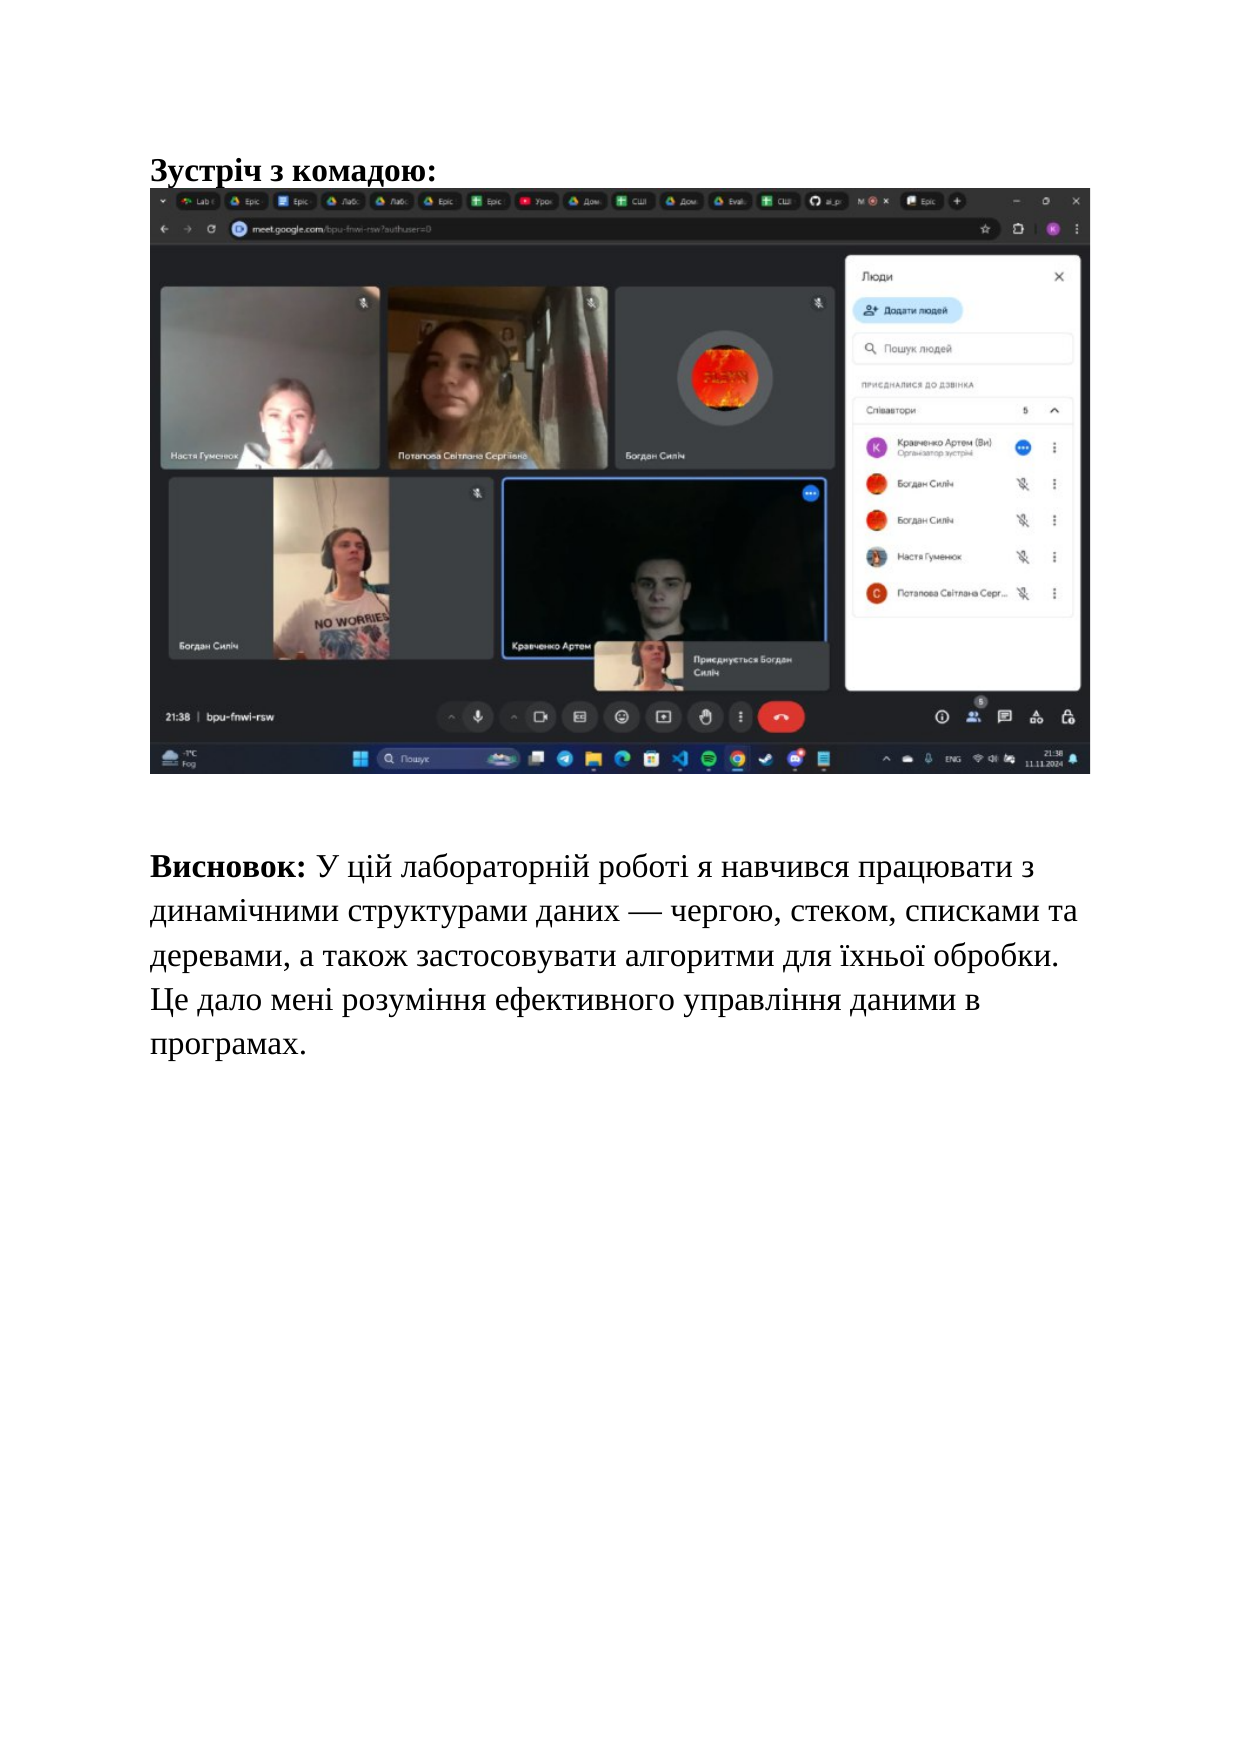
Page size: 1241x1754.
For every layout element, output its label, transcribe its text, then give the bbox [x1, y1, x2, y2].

text Висновок: У цій лабораторній роботі я навчився працювати з динамічними структурами даних — чергою, стеком, списками та деревами, а також застосовувати алгоритми для їхньої обробки. Це дало мені розуміння ефективного управління даними в програмах. [150, 847, 1090, 1061]
picture [150, 188, 1091, 774]
subtitle Зустріч з комадою: [150, 150, 1090, 188]
